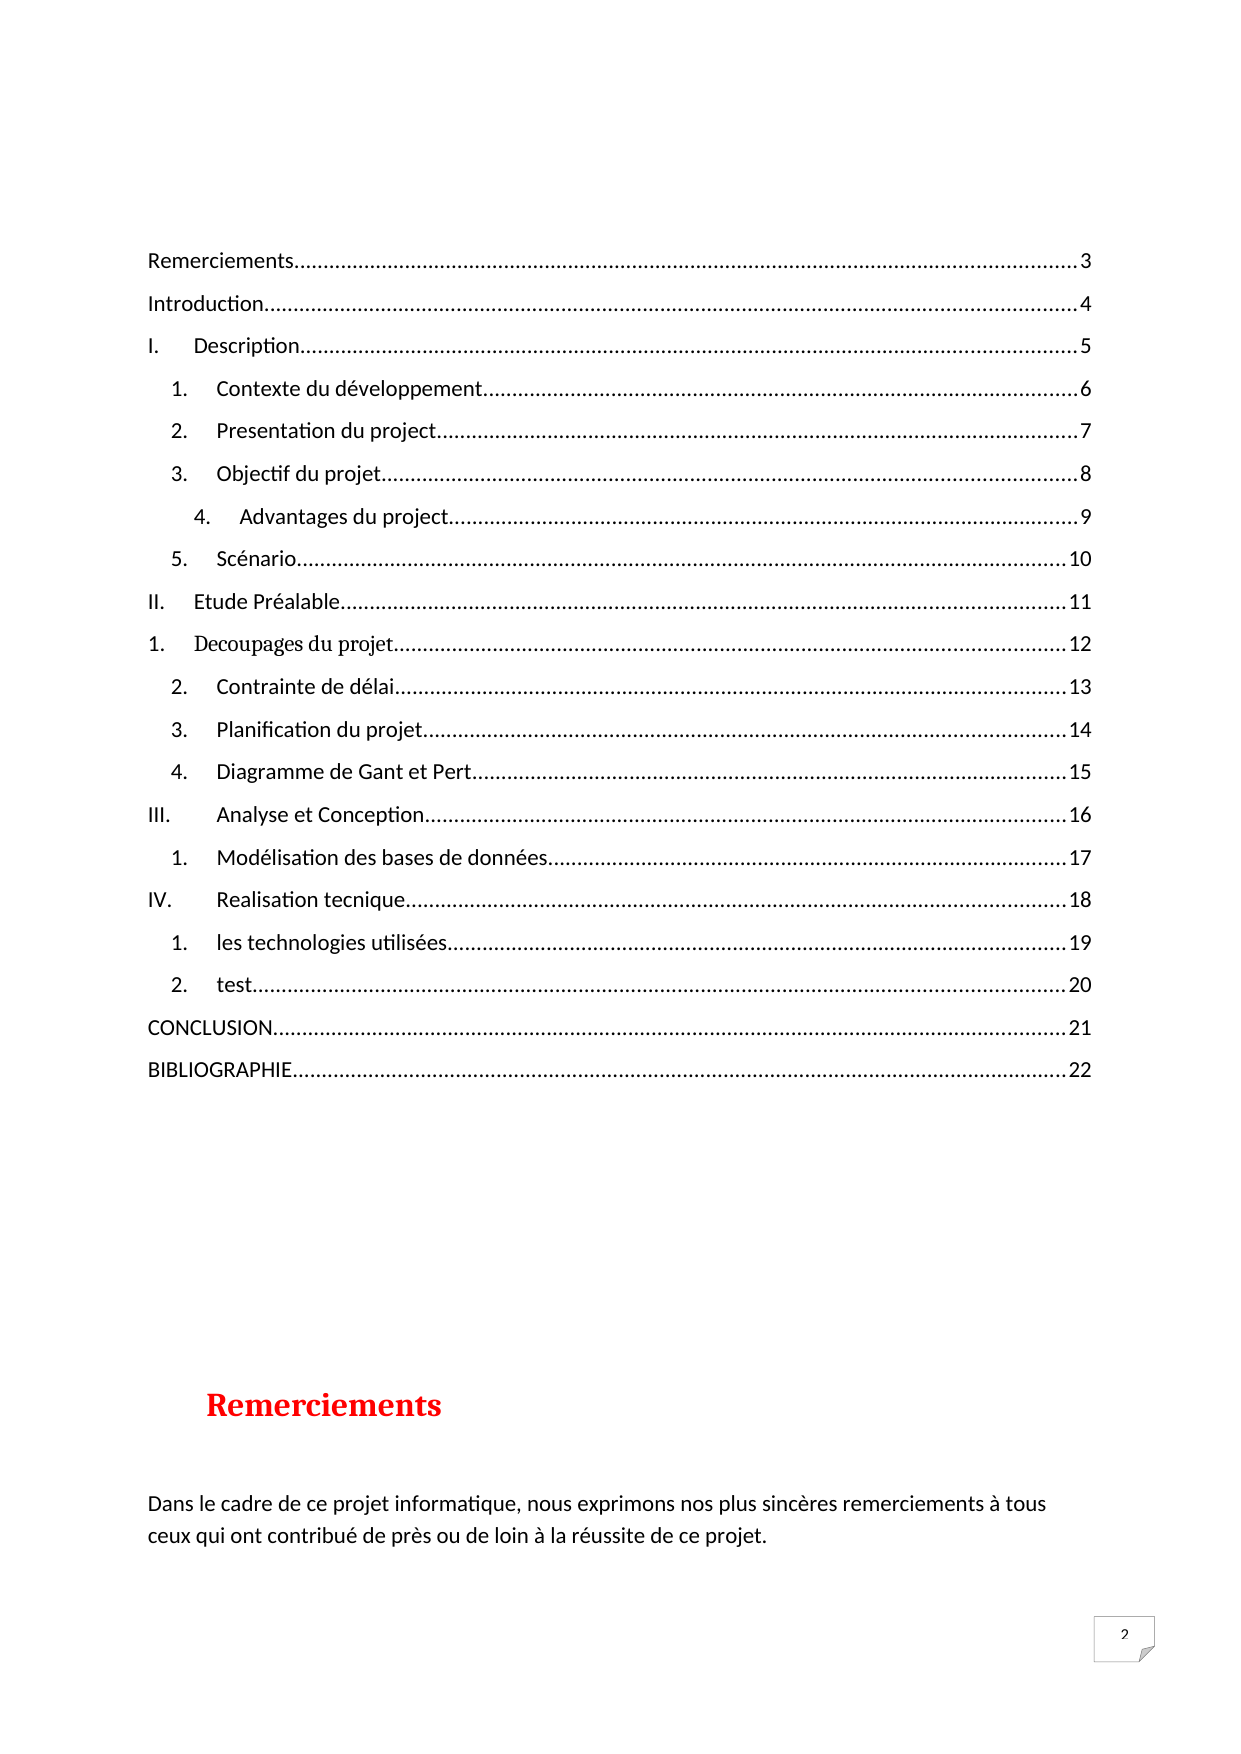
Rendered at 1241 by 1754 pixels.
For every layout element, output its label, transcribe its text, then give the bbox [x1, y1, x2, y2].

text Dans le cadre de ce projet informatique, nous exprimons nos plus sincères remerciements à tous ceux qui ont contribué de près ou de loin à la réussite de ce projet. [148, 1489, 1093, 1550]
subtitle Remerciements [148, 1386, 1093, 1424]
